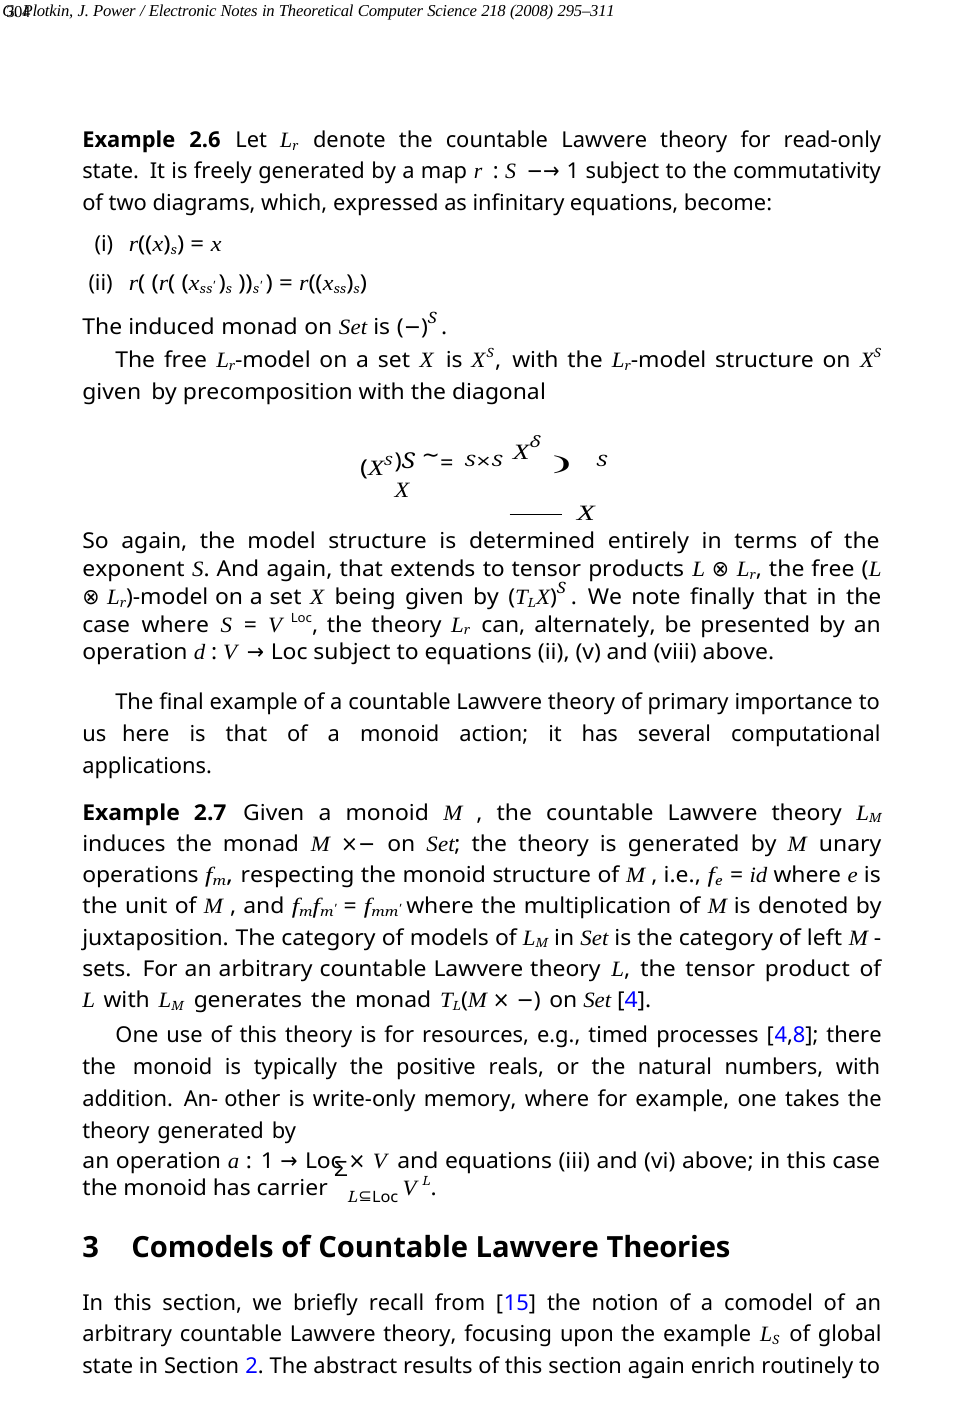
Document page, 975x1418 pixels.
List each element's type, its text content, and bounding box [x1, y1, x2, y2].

text The induced monad on Set is (−)S . [82, 306, 904, 341]
text The final example of a countable Lawvere theory of primary importance to us here is that of a monoid action; it has several computational applications. [82, 686, 881, 780]
subtitle Comodels of Countable Lawvere Theories [82, 1226, 904, 1266]
text an operation a : 1 → Loc × V and equations (iii) and (vi) above; in this case the monoid has carrier ΣL⊆Loc V L. [82, 1154, 881, 1207]
text One use of this theory is for resources, e.g., timed processes [4,8]; there the monoid is typically the positive reals, or the natural numbers, with addition. An- other is write-only memory, where for example, one takes the theory generated by [82, 1019, 882, 1145]
list r( (r( (xss' )s ))s' ) = r((xss)s) [88, 267, 904, 297]
text )S ∼= X [394, 442, 463, 503]
text Example 2.6 Let Lr denote the countable Lawvere theory for read-only state. It is freely generated by a map r : S −→ 1 subject to the commutativity of two diagrams, which, expressed as infinitary equations, become: [82, 124, 881, 217]
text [82, 1287, 881, 1380]
text The free Lr-model on a set X is XS, with the Lr-model structure on XS given by precomposition with the diagonal [82, 344, 881, 406]
text Example 2.7 Given a monoid M , the countable Lawvere theory LM induces the monad M ×− on Set; the theory is generated by M unary operations fm, respecting the monoid structure of M , i.e., fe = id where e is the unit of M , and fmfm' = fmm' where the multiplication of M is denoted by juxtaposition. The category of models of LM in Set is the category of left M -sets. For an arbitrary countable Lawvere theory L, the tensor product of L with LM generates the monad TL(M × −) on Set [4]. [82, 796, 881, 1014]
text S×S Xδ ) S [464, 430, 904, 474]
list r((x)s) = x [94, 228, 904, 258]
text So again, the model structure is determined entirely in terms of the exponent S. And again, that extends to tensor products L ⊗ Lr, the free (L ⊗ Lr)-model on a set X being given by (TLX)S . We note finally that in the case where S = V Loc, the theory Lr can, alternately, be presented by an operation d : V → Loc subject to equations (ii), (v) and (viii) above. [82, 527, 881, 665]
text (XS [71, 452, 392, 482]
